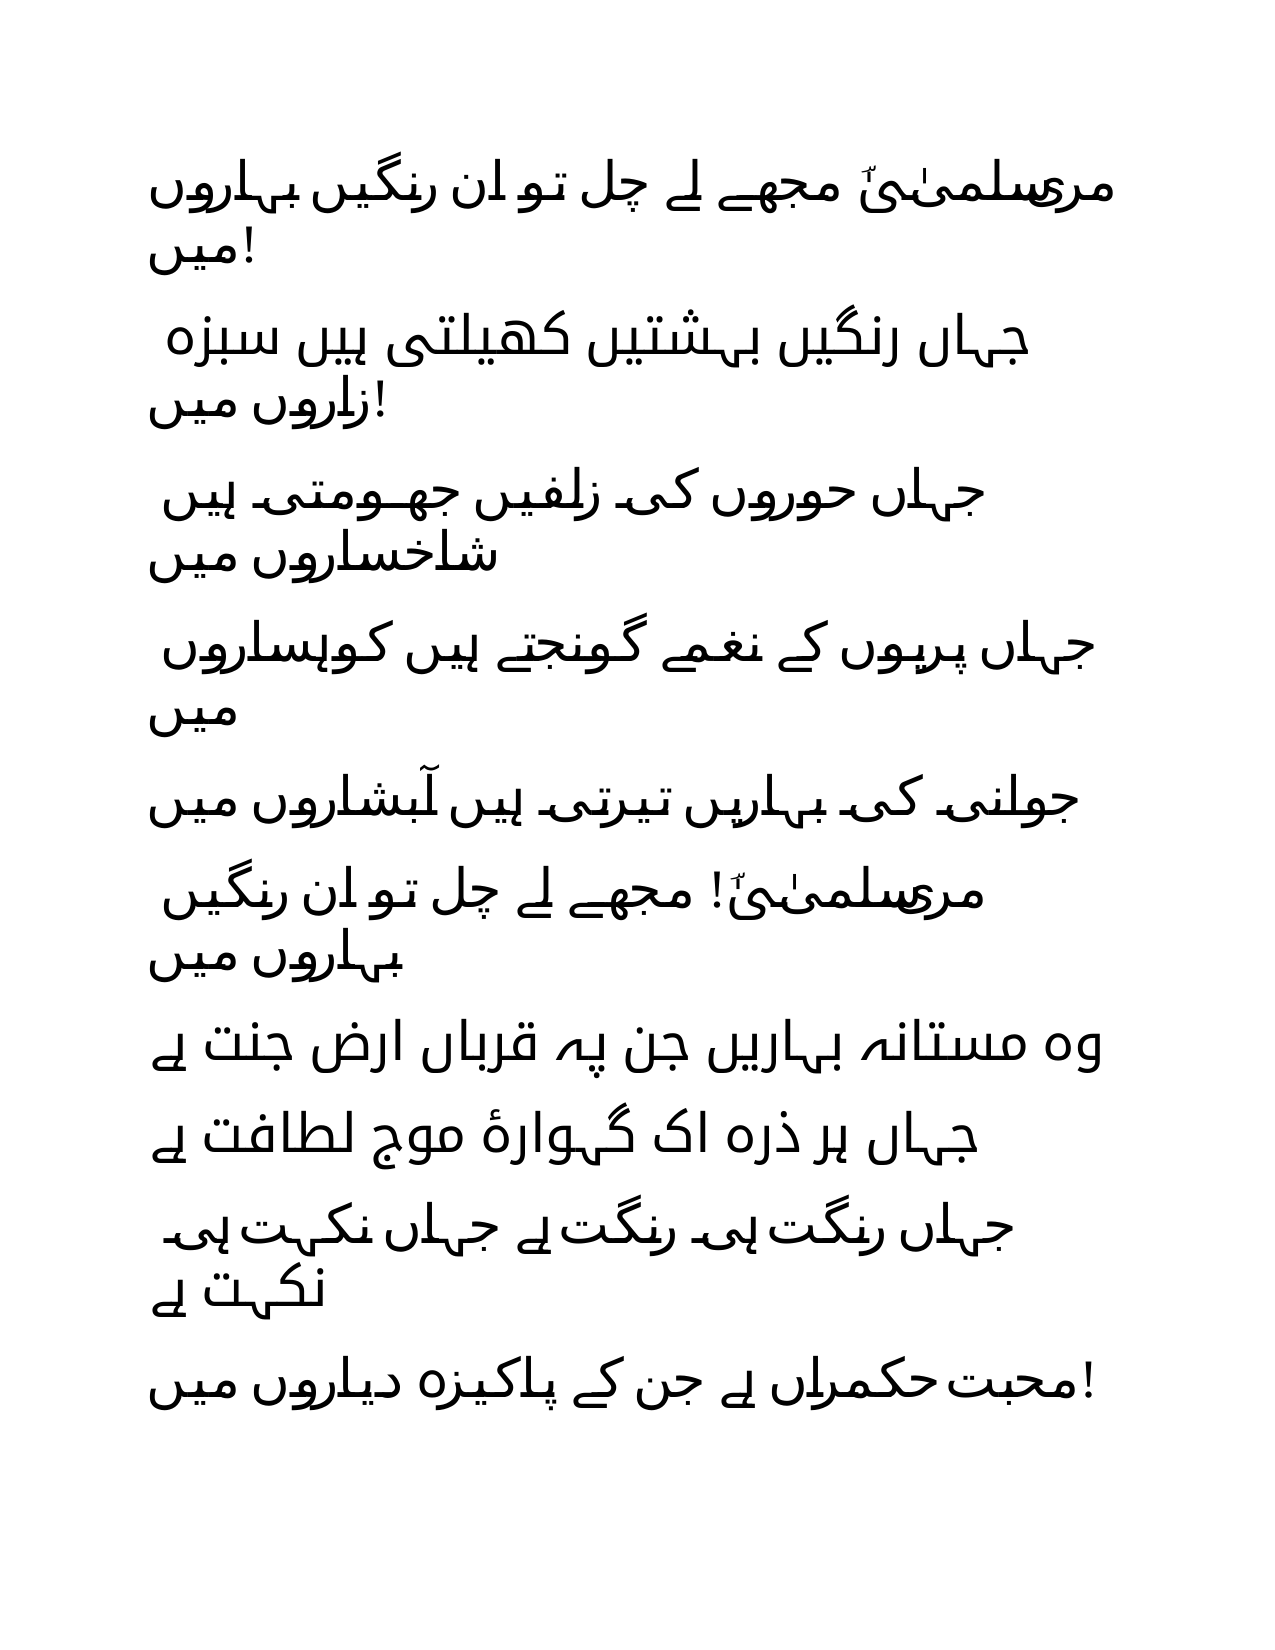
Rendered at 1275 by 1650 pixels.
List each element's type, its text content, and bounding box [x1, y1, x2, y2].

text محبت حکمراں ہے جن کے پاکیزہ دیاروں میں! [150, 1347, 1125, 1409]
text جہاں پریوں کے نغمے گونجتے ہیں کوہساروں میں [150, 611, 1125, 736]
text مری سلمیٰؔ مجھے لے چل تو ان رنگیں بہاروں میں! [150, 150, 1125, 274]
text جہاں حوروں کی زلفیں جھومتی ہیں شاخساروں میں [150, 457, 1125, 582]
text جہاں ہر ذرہ اک گہوارۂ موج لطافت ہے [150, 1102, 1125, 1164]
text جہاں رنگت ہی رنگت ہے جہاں نکہت ہی نکہت ہے [150, 1193, 1125, 1318]
text مری سلمیٰؔ! مجھے لے چل تو ان رنگیں بہاروں میں [150, 856, 1125, 981]
text جوانی کی بہاریں تیرتی ہیں آبشاروں میں [150, 765, 1125, 827]
text وہ مستانہ بہاریں جن پہ قرباں ارض جنت ہے [150, 1010, 1125, 1072]
text جہاں رنگیں بہشتیں کھیلتی ہیں سبزہ زاروں میں! [150, 304, 1125, 428]
